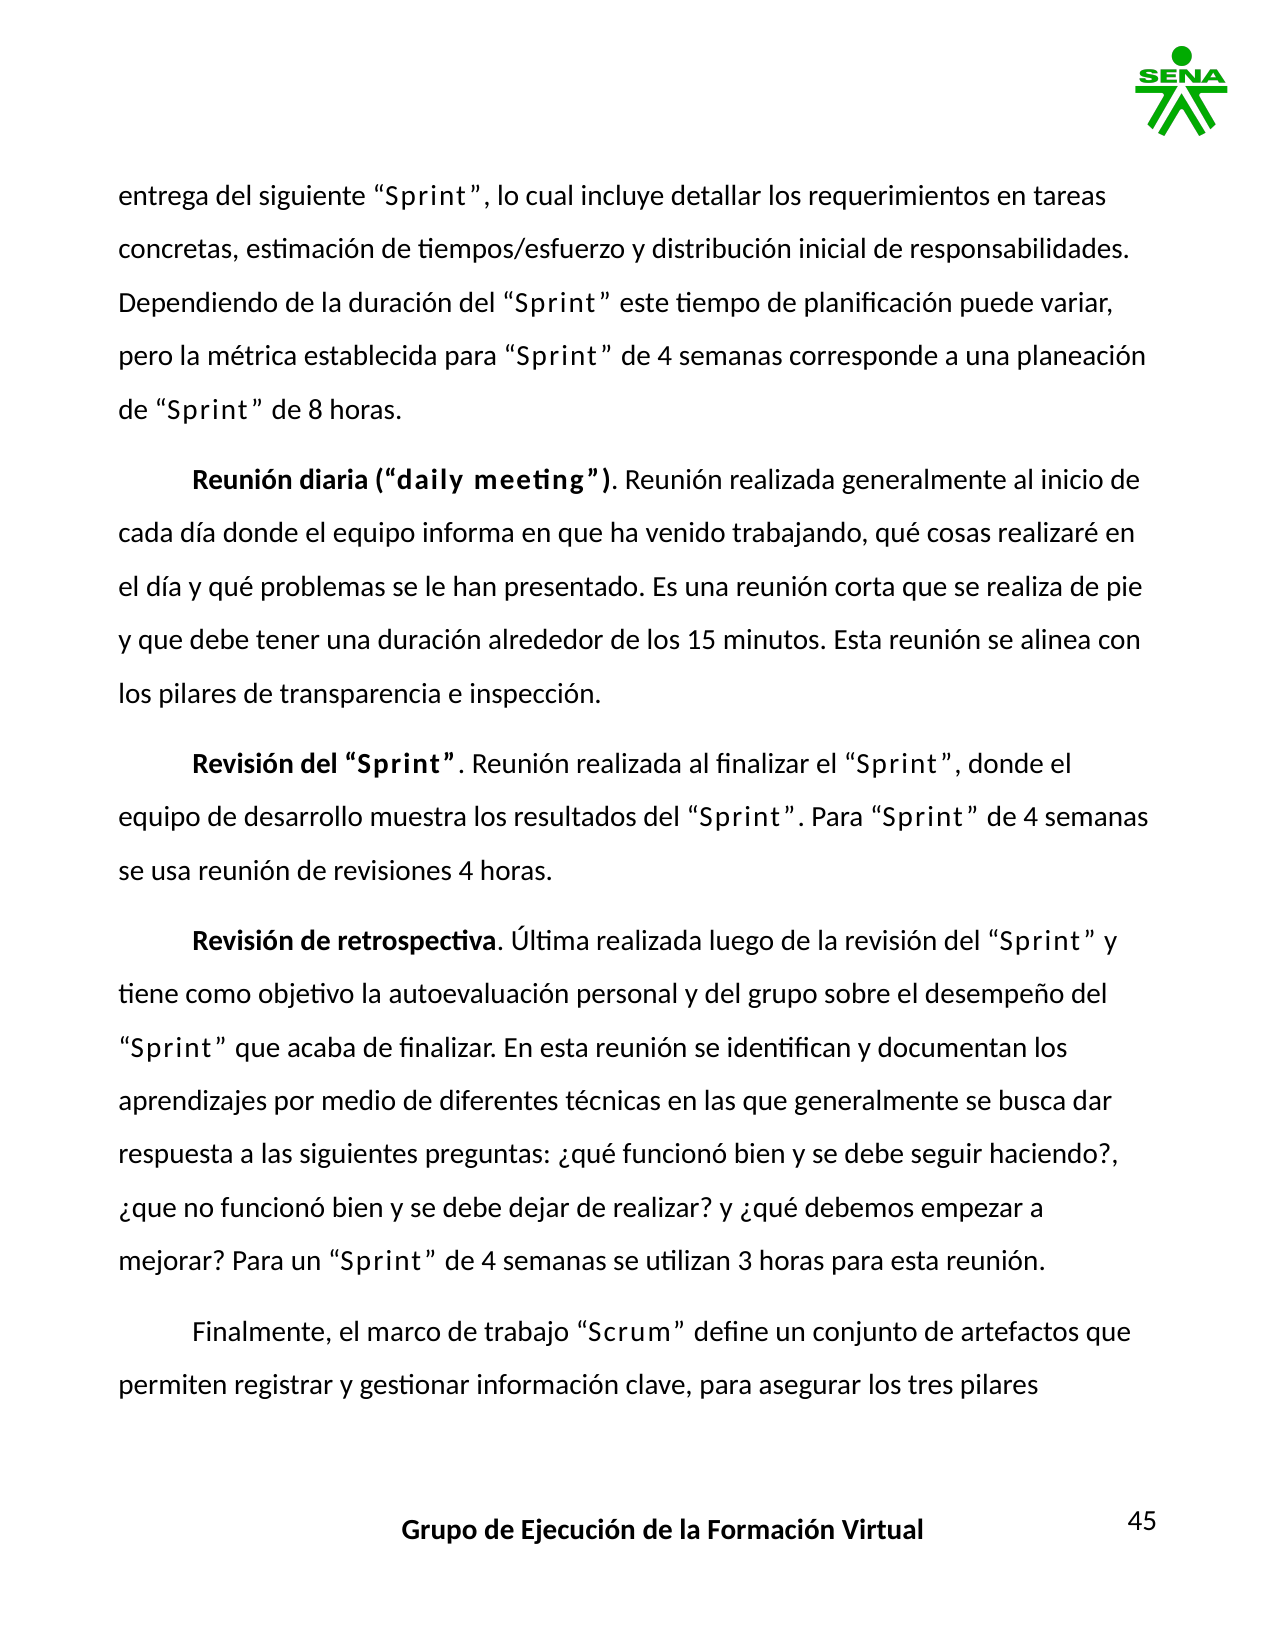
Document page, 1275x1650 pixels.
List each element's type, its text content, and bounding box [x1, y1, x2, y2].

text Revisión del “Sprint”. Reunión realizada al finalizar el “Sprint”, donde el equipo de desarrollo muestra los resultados del “Sprint”. Para “Sprint” de 4 semanas se usa reunión de revisiones 4 horas. [118, 745, 1157, 887]
picture [1135, 46, 1228, 136]
text Reunión diaria (“daily meeting”). Reunión realizada generalmente al inicio de cada día donde el equipo informa en que ha venido trabajando, qué cosas realizaré en el día y qué problemas se le han presentado. Es una reunión corta que se realiza de pie y que debe tener una duración alrededor de los 15 minutos. Esta reunión se alinea con los pilares de transparencia e inspección. [118, 461, 1157, 710]
text Revisión de retrospectiva. Última realizada luego de la revisión del “Sprint” y tiene como objetivo la autoevaluación personal y del grupo sobre el desempeño del “Sprint” que acaba de finalizar. En esta reunión se identifican y documentan los aprendizajes por medio de diferentes técnicas en las que generalmente se busca dar respuesta a las siguientes preguntas: ¿qué funcionó bien y se debe seguir haciendo?, ¿que no funcionó bien y se debe dejar de realizar? y ¿qué debemos empezar a mejorar? Para un “Sprint” de 4 semanas se utilizan 3 horas para esta reunión. [118, 922, 1157, 1278]
